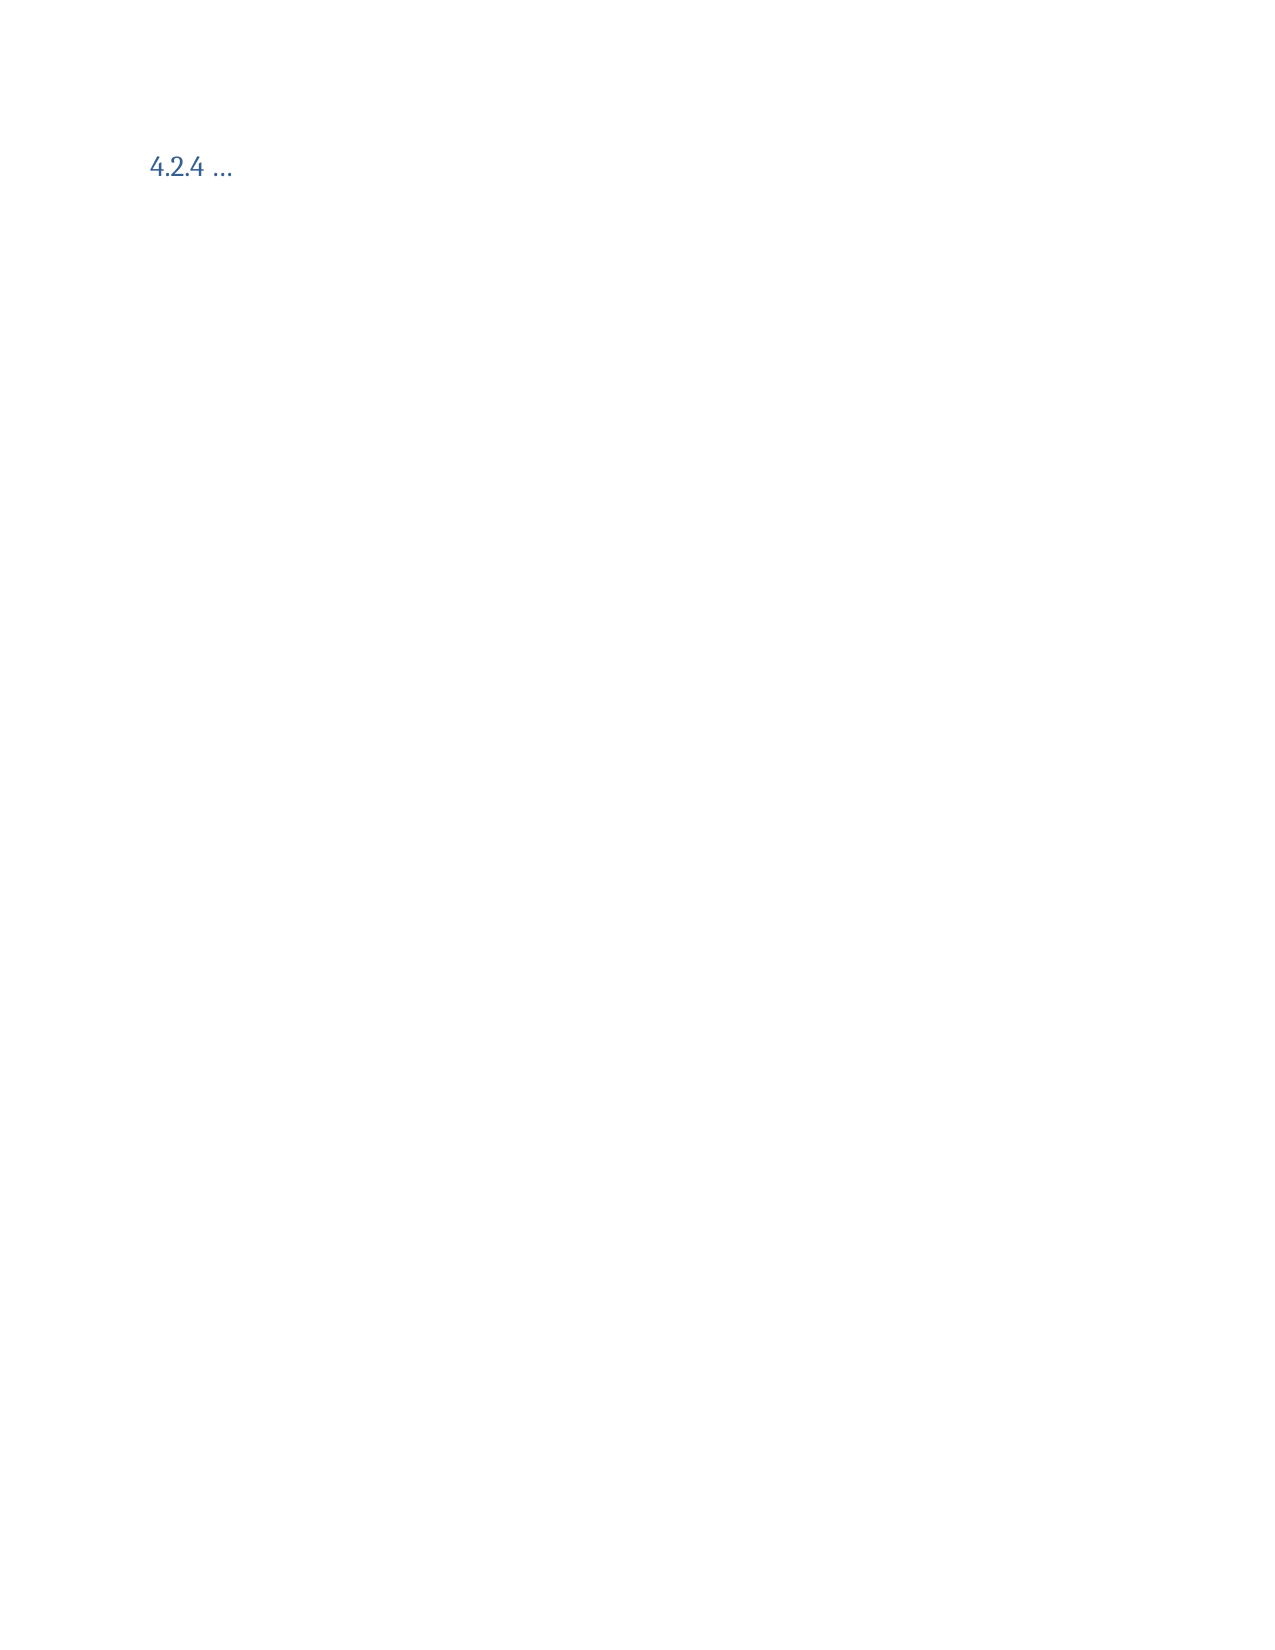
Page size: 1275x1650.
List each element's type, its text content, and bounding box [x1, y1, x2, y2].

subtitle 4.2.4 … [150, 150, 1125, 183]
